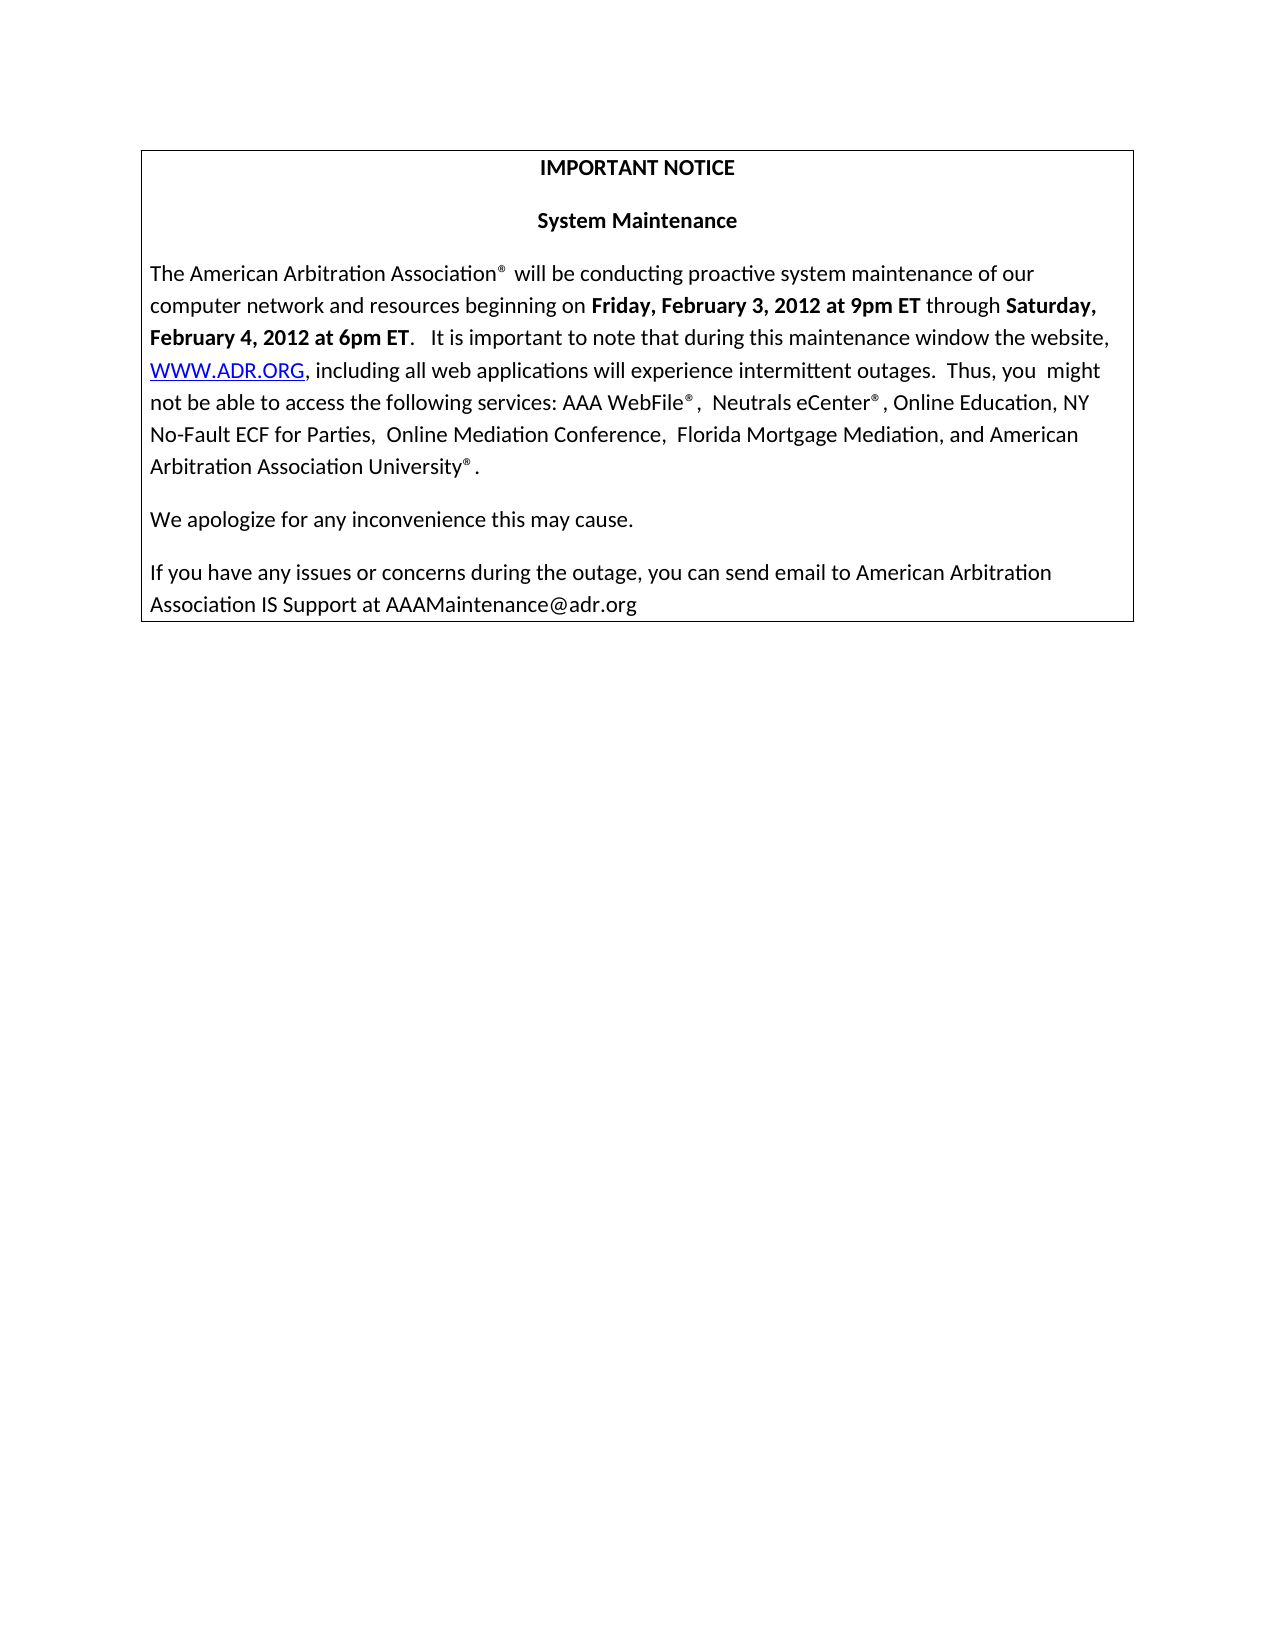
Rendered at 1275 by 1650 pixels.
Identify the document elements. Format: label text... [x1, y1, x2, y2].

text If you have any issues or concerns during the outage, you can send email to American Arbitration Association IS Support at AAAMaintenance@adr.org [142, 555, 1133, 621]
text System Maintenance [142, 203, 1133, 234]
text We apologize for any inconvenience this may cause. [142, 502, 1133, 533]
text IMPORTANT NOTICE [142, 151, 1133, 181]
text The American Arbitration Association® will be conducting proactive system maintenance of our computer network and resources beginning on Friday, February 3, 2012 at 9pm ET through Saturday, February 4, 2012 at 6pm ET. It is important to note that during this maintenance window the website, WWW.ADR.ORG, including all web applications will experience intermittent outages. Thus, you might not be able to access the following services: AAA WebFile®, Neutrals eCenter®, Online Education, NY No-Fault ECF for Parties, Online Mediation Conference, Florida Mortgage Mediation, and American Arbitration Association University®. [142, 256, 1133, 480]
